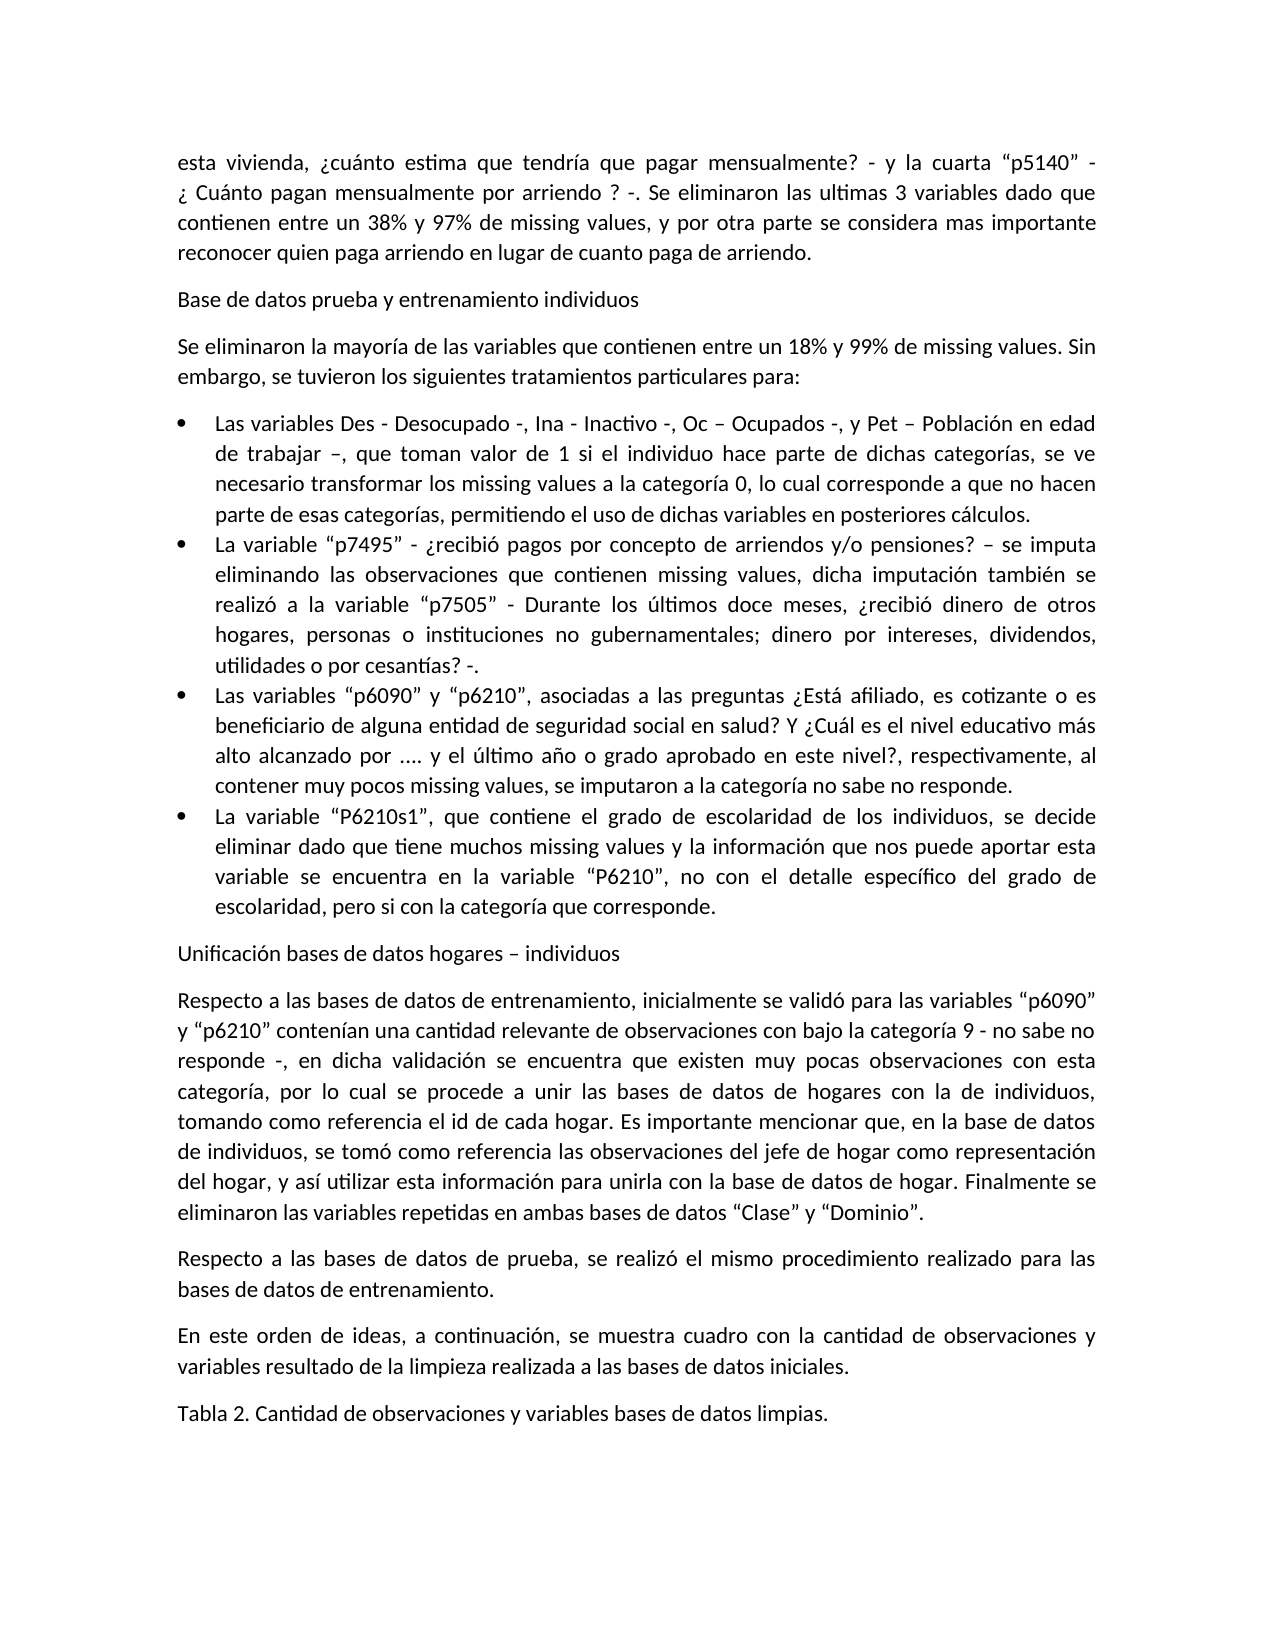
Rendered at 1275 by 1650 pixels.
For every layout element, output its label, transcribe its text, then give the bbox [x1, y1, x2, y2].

text Unificación bases de datos hogares – individuos [177, 939, 1098, 967]
text esta vivienda, ¿cuánto estima que tendría que pagar mensualmente? - y la cuarta “p5140” -¿ Cuánto pagan mensualmente por arriendo ? -. Se eliminaron las ultimas 3 variables dado que contienen entre un 38% y 97% de missing values, y por otra parte se considera mas importante reconocer quien paga arriendo en lugar de cuanto paga de arriendo. [177, 148, 1098, 266]
text Respecto a las bases de datos de prueba, se realizó el mismo procedimiento realizado para las bases de datos de entrenamiento. [177, 1244, 1098, 1303]
list Las variables “p6090” y “p6210”, asociadas a las preguntas ¿Está afiliado, es cotizante o es beneficiario de alguna entidad de seguridad social en salud? Y ¿Cuál es el nivel educativo más alto alcanzado por .... y el último año o grado aprobado en este nivel?, respectivamente, al contener muy pocos missing values, se imputaron a la categoría no sabe no responde. [177, 681, 1098, 799]
list Las variables Des - Desocupado -, Ina - Inactivo -, Oc – Ocupados -, y Pet – Población en edad de trabajar –, que toman valor de 1 si el individuo hace parte de dichas categorías, se ve necesario transformar los missing values a la categoría 0, lo cual corresponde a que no hacen parte de esas categorías, permitiendo el uso de dichas variables en posteriores cálculos. [177, 409, 1098, 528]
text Tabla 2. Cantidad de observaciones y variables bases de datos limpias. [177, 1399, 1098, 1427]
list La variable “p7495” - ¿recibió pagos por concepto de arriendos y/o pensiones? – se imputa eliminando las observaciones que contienen missing values, dicha imputación también se realizó a la variable “p7505” - Durante los últimos doce meses, ¿recibió dinero de otros hogares, personas o instituciones no gubernamentales; dinero por intereses, dividendos, utilidades o por cesantías? -. [177, 530, 1098, 679]
text Respecto a las bases de datos de entrenamiento, inicialmente se validó para las variables “p6090” y “p6210” contenían una cantidad relevante de observaciones con bajo la categoría 9 - no sabe no responde -, en dicha validación se encuentra que existen muy pocas observaciones con esta categoría, por lo cual se procede a unir las bases de datos de hogares con la de individuos, tomando como referencia el id de cada hogar. Es importante mencionar que, en la base de datos de individuos, se tomó como referencia las observaciones del jefe de hogar como representación del hogar, y así utilizar esta información para unirla con la base de datos de hogar. Finalmente se eliminaron las variables repetidas en ambas bases de datos “Clase” y “Dominio”. [177, 986, 1098, 1226]
text En este orden de ideas, a continuación, se muestra cuadro con la cantidad de observaciones y variables resultado de la limpieza realizada a las bases de datos iniciales. [177, 1322, 1098, 1380]
text Base de datos prueba y entrenamiento individuos [177, 285, 1098, 313]
list La variable “P6210s1”, que contiene el grado de escolaridad de los individuos, se decide eliminar dado que tiene muchos missing values y la información que nos puede aportar esta variable se encuentra en la variable “P6210”, no con el detalle específico del grado de escolaridad, pero si con la categoría que corresponde. [177, 802, 1098, 920]
text Se eliminaron la mayoría de las variables que contienen entre un 18% y 99% de missing values. Sin embargo, se tuvieron los siguientes tratamientos particulares para: [177, 332, 1098, 390]
